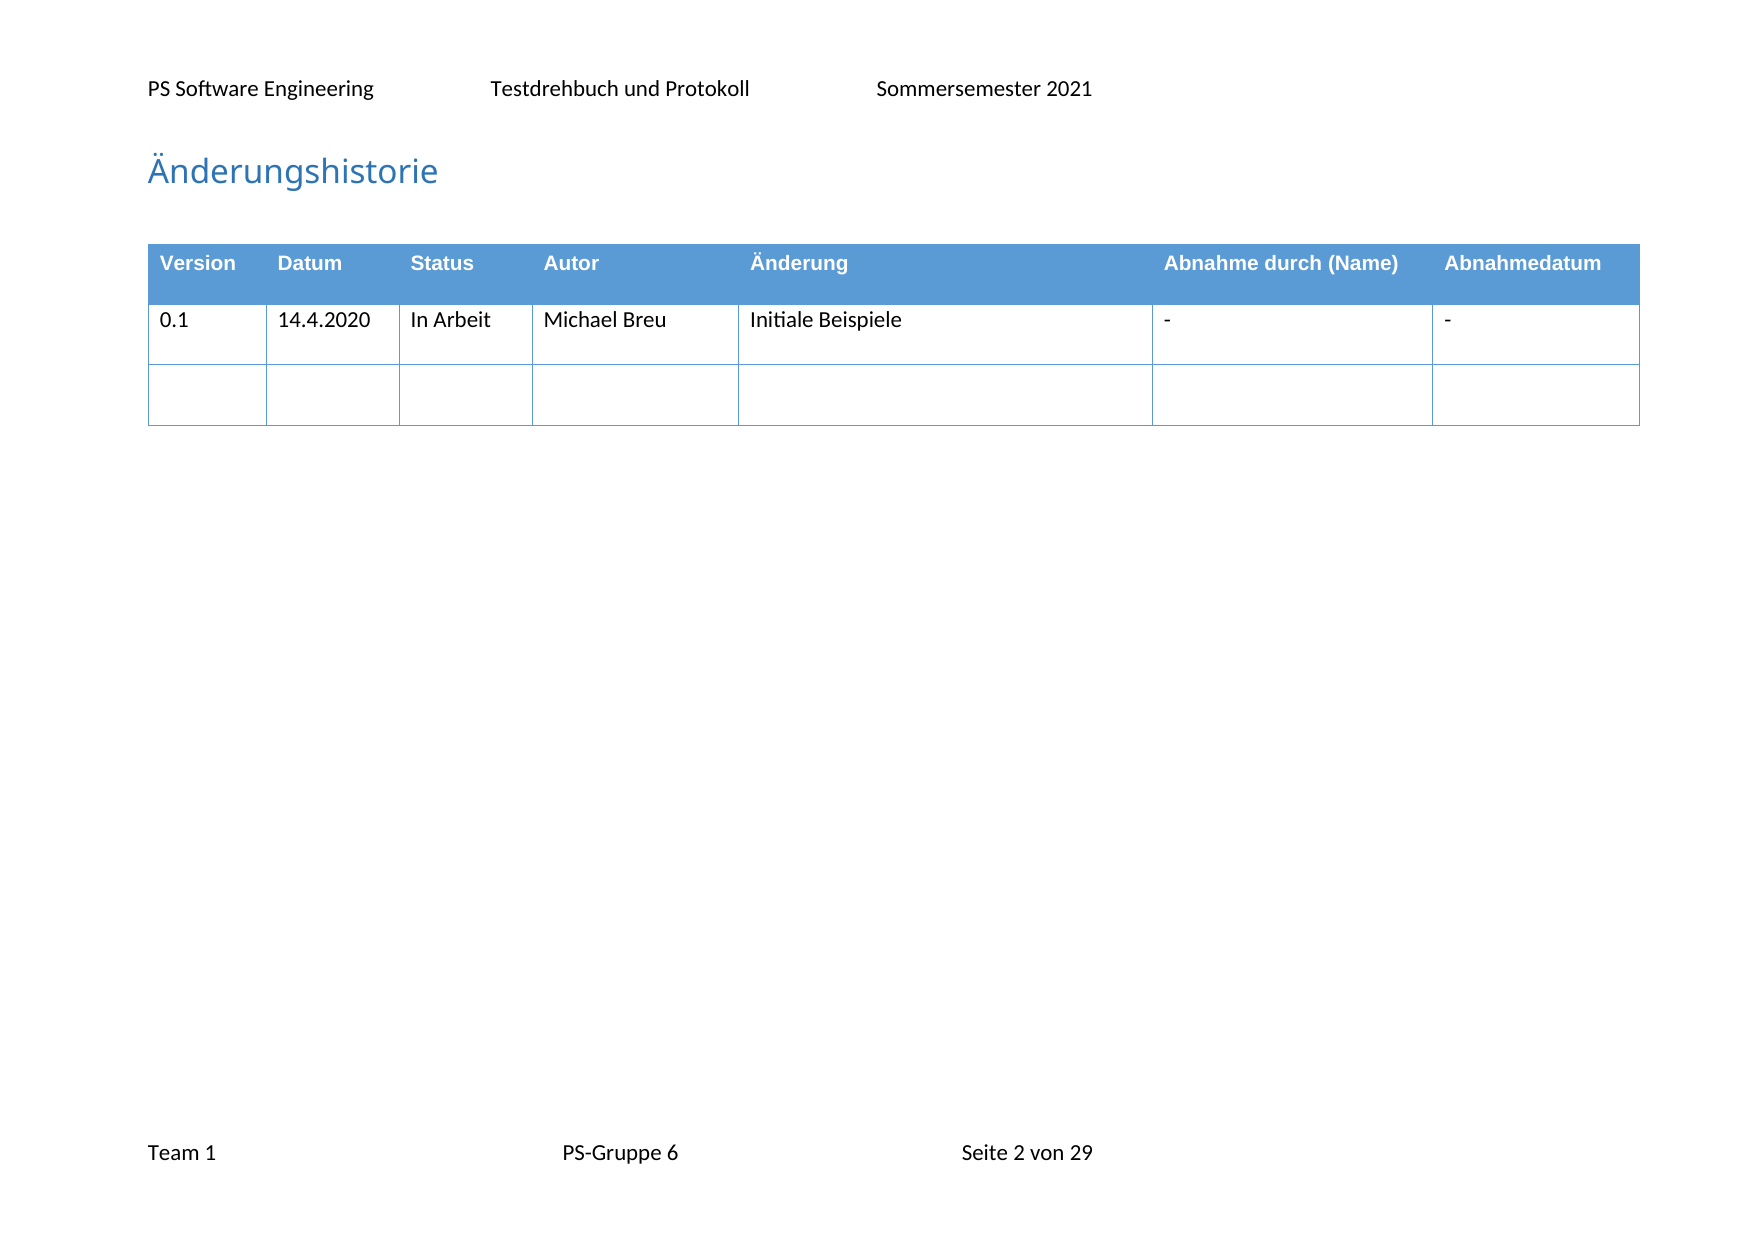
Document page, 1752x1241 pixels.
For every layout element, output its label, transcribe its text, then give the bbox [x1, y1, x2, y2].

table_cell 0.1 [149, 305, 266, 364]
table_header Version [149, 245, 266, 304]
table_header Datum [267, 245, 399, 304]
table_cell [1153, 365, 1432, 425]
table_cell [533, 365, 738, 425]
table_cell Michael Breu [533, 305, 738, 364]
table_cell [739, 365, 1152, 425]
table_cell [1433, 365, 1639, 425]
table_cell - [1433, 305, 1639, 364]
table_header Status [400, 245, 532, 304]
table_cell [267, 365, 399, 425]
table_header Autor [533, 245, 738, 304]
text Änderungshistorie [148, 148, 1634, 193]
table_header Abnahme durch (Name) [1153, 245, 1432, 304]
table_cell [400, 365, 532, 425]
table_cell Initiale Beispiele [739, 305, 1152, 364]
table_cell 14.4.2020 [267, 305, 399, 364]
table_header Abnahmedatum [1433, 245, 1639, 304]
table_cell In Arbeit [400, 305, 532, 364]
table_cell - [1153, 305, 1432, 364]
table_header Änderung [739, 245, 1152, 304]
table_cell [149, 365, 266, 425]
